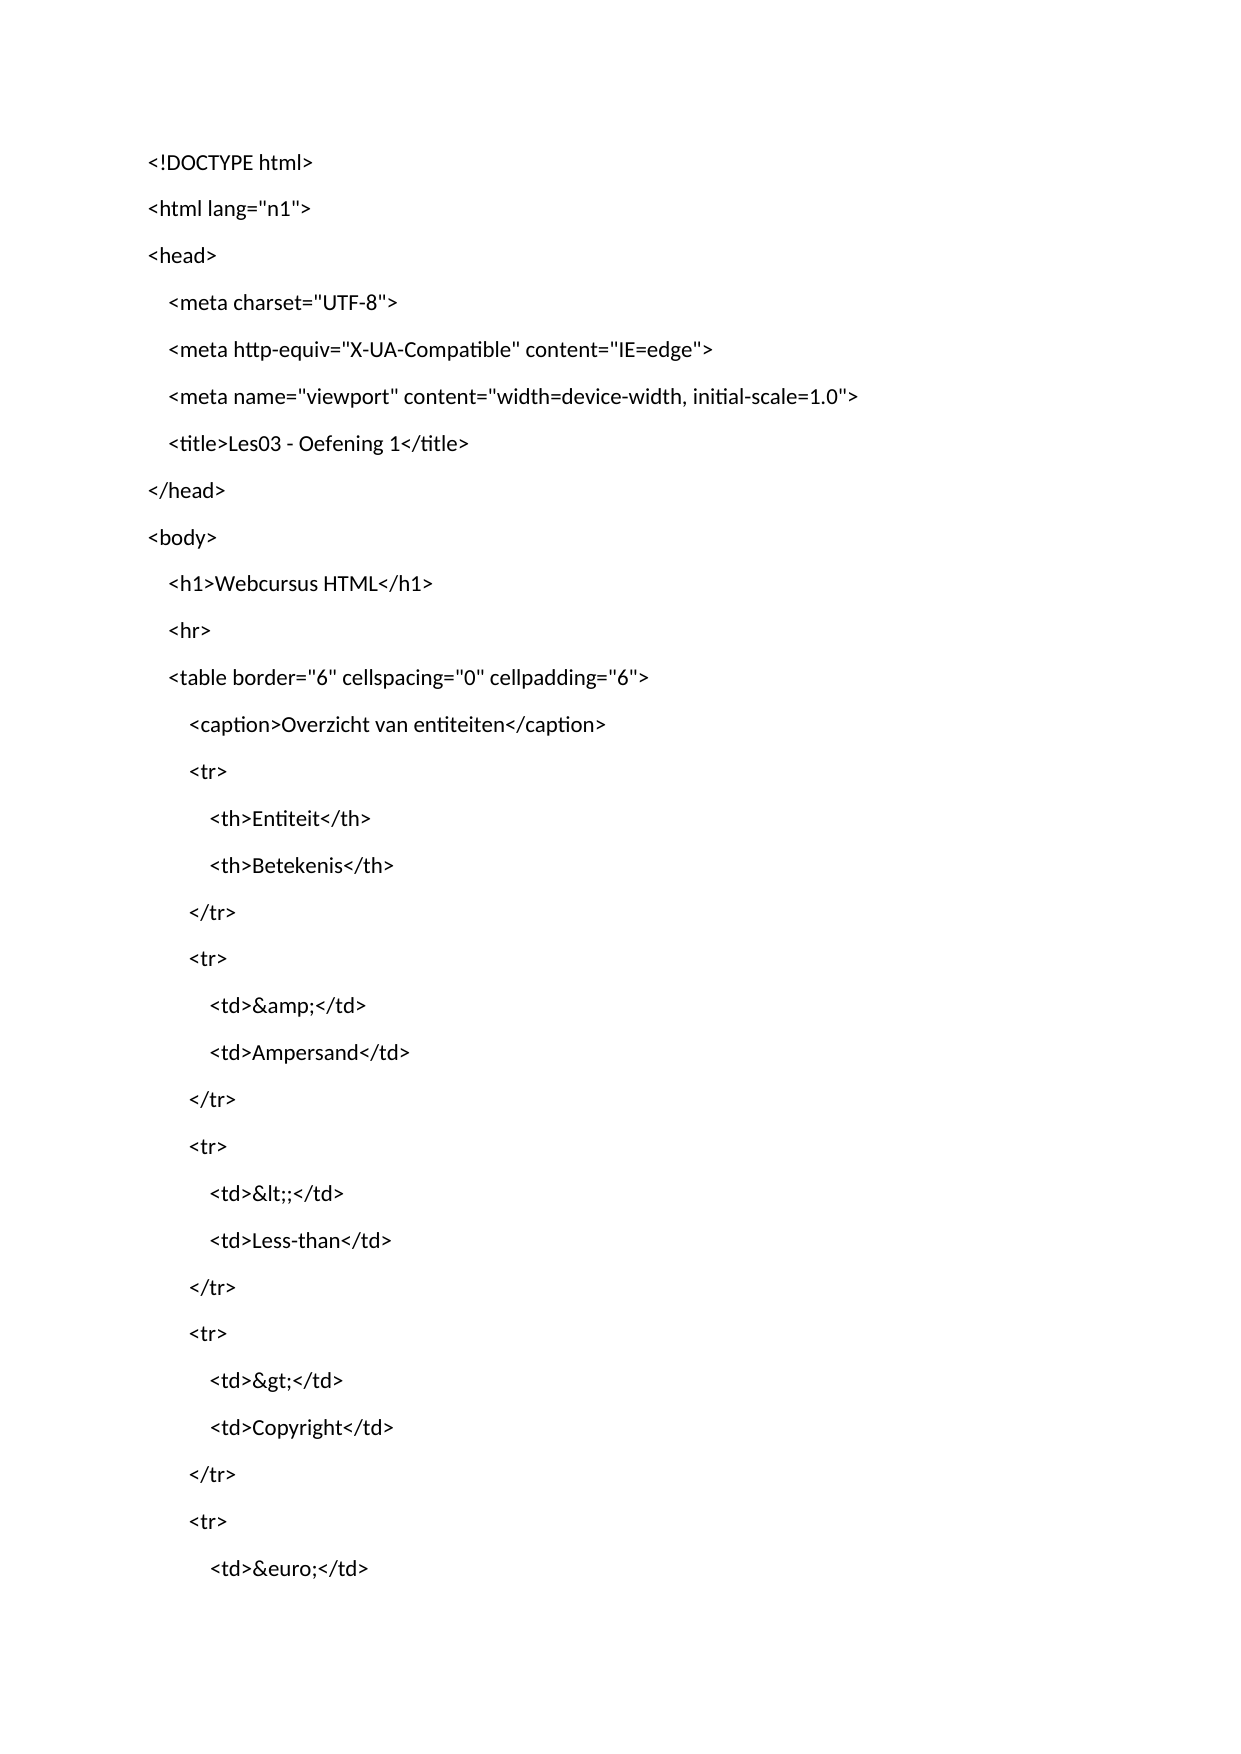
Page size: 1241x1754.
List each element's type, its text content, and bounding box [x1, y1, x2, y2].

text <td>Less-than</td> [148, 1226, 1093, 1254]
text </tr> [148, 1460, 1093, 1488]
text </head> [148, 476, 1093, 504]
text <tr> [148, 1132, 1093, 1160]
text <meta http-equiv="X-UA-Compatible" content="IE=edge"> [148, 335, 1093, 363]
text <body> [148, 523, 1093, 551]
text <td>&lt;;</td> [148, 1179, 1093, 1207]
text <td>Ampersand</td> [148, 1038, 1093, 1066]
text <!DOCTYPE html> [148, 148, 1093, 176]
text <tr> [148, 1507, 1093, 1535]
text <td>Copyright</td> [148, 1413, 1093, 1441]
text </tr> [148, 1273, 1093, 1301]
text <tr> [148, 944, 1093, 972]
text </tr> [148, 898, 1093, 926]
text <table border="6" cellspacing="0" cellpadding="6"> [148, 663, 1093, 691]
text <tr> [148, 1319, 1093, 1347]
text </tr> [148, 1085, 1093, 1113]
text <meta name="viewport" content="width=device-width, initial-scale=1.0"> [148, 382, 1093, 410]
text <hr> [148, 616, 1093, 644]
text <td>&gt;</td> [148, 1366, 1093, 1394]
text <head> [148, 241, 1093, 269]
text <th>Betekenis</th> [148, 851, 1093, 879]
text <caption>Overzicht van entiteiten</caption> [148, 710, 1093, 738]
text <h1>Webcursus HTML</h1> [148, 569, 1093, 597]
text <td>&amp;</td> [148, 991, 1093, 1019]
text <th>Entiteit</th> [148, 804, 1093, 832]
text <title>Les03 - Oefening 1</title> [148, 429, 1093, 457]
text <td>&euro;</td> [148, 1554, 1093, 1582]
text <meta charset="UTF-8"> [148, 288, 1093, 316]
text <html lang="n1"> [148, 194, 1093, 222]
text <tr> [148, 757, 1093, 785]
